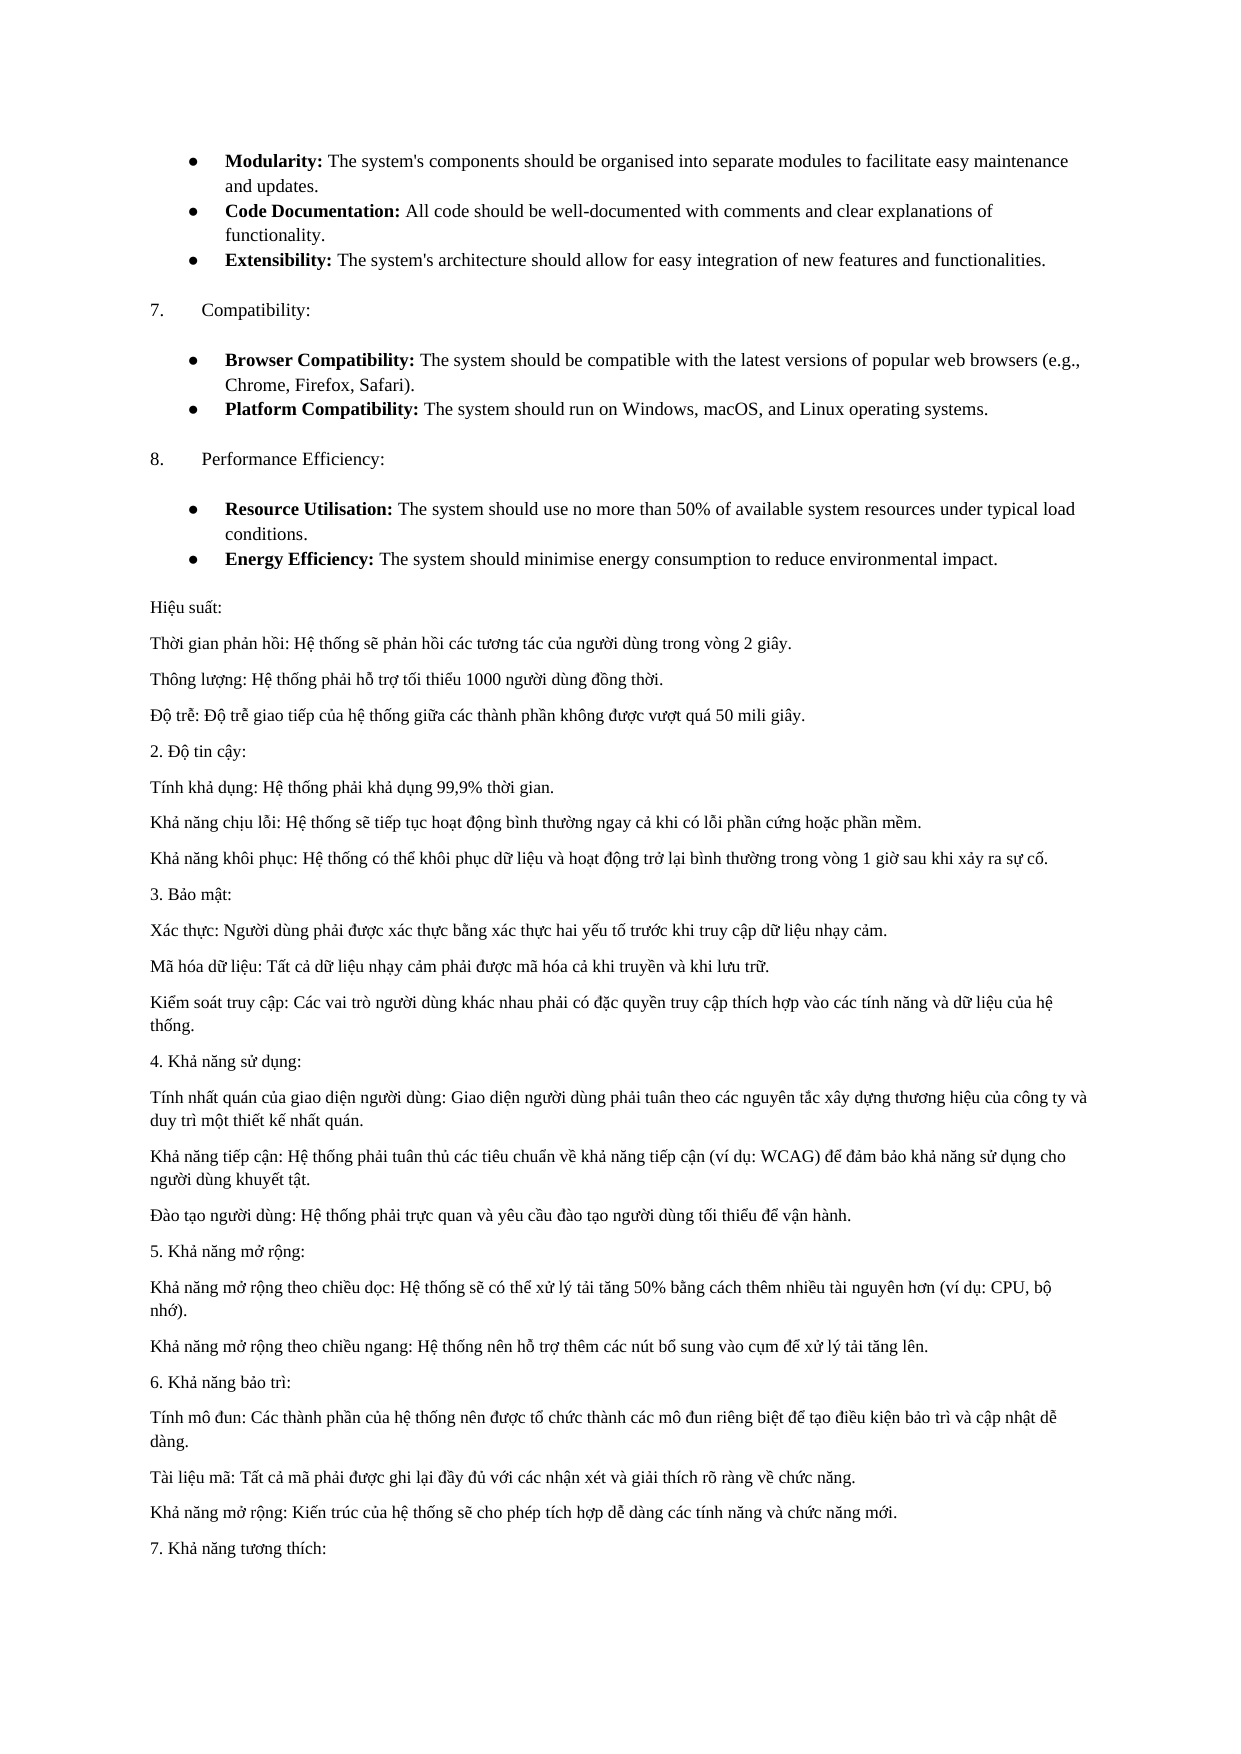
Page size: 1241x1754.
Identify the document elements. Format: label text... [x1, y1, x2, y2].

list Extensibility: The system's architecture should allow for easy integration of new features and functionalities. [187, 249, 1090, 271]
text Khả năng chịu lỗi: Hệ thống sẽ tiếp tục hoạt động bình thường ngay cả khi có lỗi phần cứng hoặc phần mềm. [150, 812, 1090, 833]
text Tính mô đun: Các thành phần của hệ thống nên được tổ chức thành các mô đun riêng biệt để tạo điều kiện bảo trì và cập nhật dễ dàng. [150, 1407, 1090, 1451]
text 6. Khả năng bảo trì: [150, 1371, 1090, 1392]
text Độ trễ: Độ trễ giao tiếp của hệ thống giữa các thành phần không được vượt quá 50 mili giây. [150, 705, 1090, 725]
text Hiệu suất: [150, 597, 1090, 618]
text Khả năng khôi phục: Hệ thống có thể khôi phục dữ liệu và hoạt động trở lại bình thường trong vòng 1 giờ sau khi xảy ra sự cố. [150, 848, 1090, 868]
list Platform Compatibility: The system should run on Windows, macOS, and Linux operating systems. [187, 398, 1090, 420]
text Khả năng mở rộng: Kiến trúc của hệ thống sẽ cho phép tích hợp dễ dàng các tính năng và chức năng mới. [150, 1502, 1090, 1523]
text 4. Khả năng sử dụng: [150, 1051, 1090, 1071]
text 5. Khả năng mở rộng: [150, 1241, 1090, 1261]
text Thông lượng: Hệ thống phải hỗ trợ tối thiểu 1000 người dùng đồng thời. [150, 669, 1090, 689]
text Kiểm soát truy cập: Các vai trò người dùng khác nhau phải có đặc quyền truy cập thích hợp vào các tính năng và dữ liệu của hệ thống. [150, 991, 1090, 1035]
text Mã hóa dữ liệu: Tất cả dữ liệu nhạy cảm phải được mã hóa cả khi truyền và khi lưu trữ. [150, 956, 1090, 976]
text Khả năng mở rộng theo chiều dọc: Hệ thống sẽ có thể xử lý tải tăng 50% bằng cách thêm nhiều tài nguyên hơn (ví dụ: CPU, bộ nhớ). [150, 1276, 1090, 1320]
text Tài liệu mã: Tất cả mã phải được ghi lại đầy đủ với các nhận xét và giải thích rõ ràng về chức năng. [150, 1466, 1090, 1487]
text 2. Độ tin cậy: [150, 741, 1090, 761]
text 7. Khả năng tương thích: [150, 1538, 1090, 1558]
text Thời gian phản hồi: Hệ thống sẽ phản hồi các tương tác của người dùng trong vòng 2 giây. [150, 633, 1090, 653]
list Resource Utilisation: The system should use no more than 50% of available system resources under typical load conditions. [187, 498, 1090, 544]
list Energy Efficiency: The system should minimise energy consumption to reduce environmental impact. [187, 547, 1090, 569]
text Xác thực: Người dùng phải được xác thực bằng xác thực hai yếu tố trước khi truy cập dữ liệu nhạy cảm. [150, 920, 1090, 940]
text Khả năng tiếp cận: Hệ thống phải tuân thủ các tiêu chuẩn về khả năng tiếp cận (ví dụ: WCAG) để đảm bảo khả năng sử dụng cho người dùng khuyết tật. [150, 1146, 1090, 1189]
text Tính khả dụng: Hệ thống phải khả dụng 99,9% thời gian. [150, 776, 1090, 797]
text 8. Performance Efficiency: [150, 448, 1090, 470]
list Code Documentation: All code should be well-documented with comments and clear explanations of functionality. [187, 199, 1090, 246]
list Browser Compatibility: The system should be compatible with the latest versions of popular web browsers (e.g., Chrome, Firefox, Safari). [187, 349, 1090, 395]
text 3. Bảo mật: [150, 884, 1090, 904]
text Khả năng mở rộng theo chiều ngang: Hệ thống nên hỗ trợ thêm các nút bổ sung vào cụm để xử lý tải tăng lên. [150, 1336, 1090, 1356]
text 7. Compatibility: [150, 299, 1090, 321]
text Tính nhất quán của giao diện người dùng: Giao diện người dùng phải tuân theo các nguyên tắc xây dựng thương hiệu của công ty và duy trì một thiết kế nhất quán. [150, 1086, 1090, 1130]
list Modularity: The system's components should be organised into separate modules to facilitate easy maintenance and updates. [187, 150, 1090, 196]
text Đào tạo người dùng: Hệ thống phải trực quan và yêu cầu đào tạo người dùng tối thiểu để vận hành. [150, 1205, 1090, 1225]
